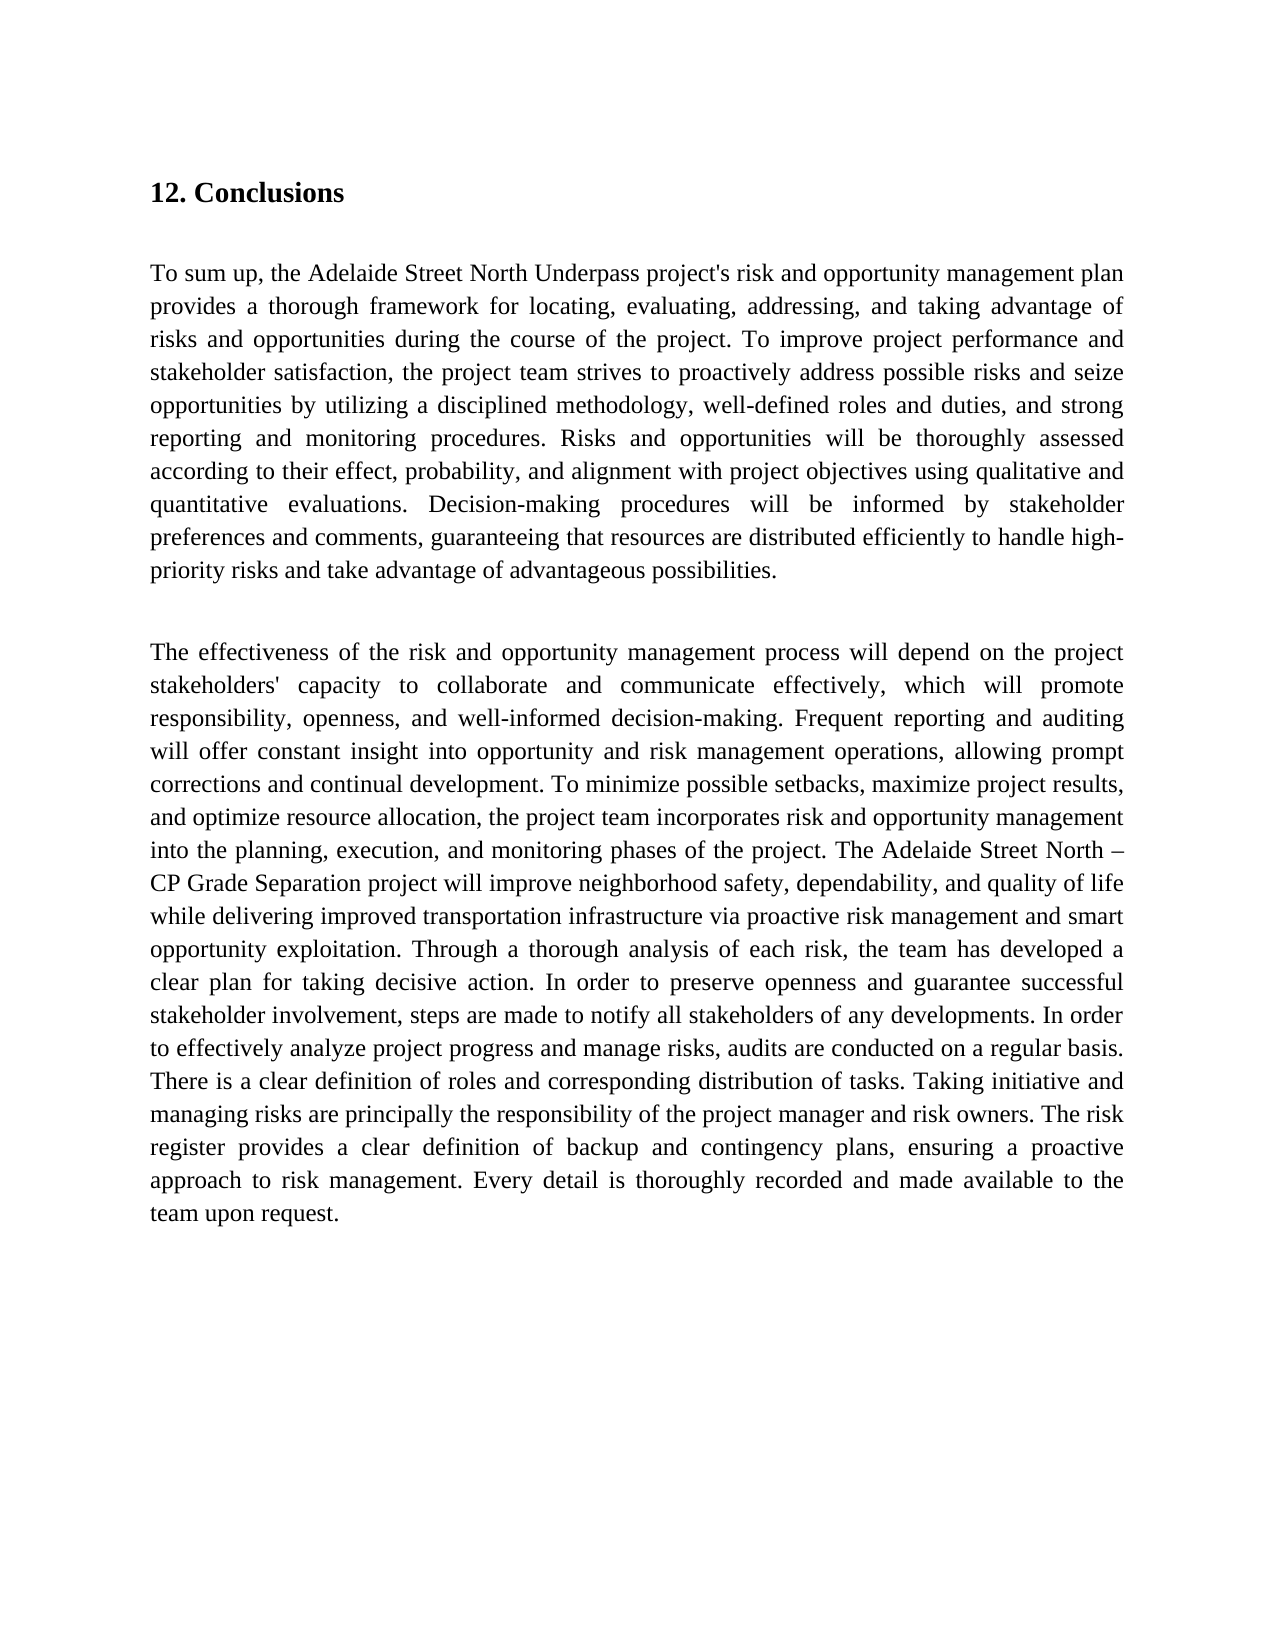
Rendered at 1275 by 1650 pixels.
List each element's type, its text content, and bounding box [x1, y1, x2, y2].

subtitle 12. Conclusions [150, 175, 1125, 208]
text The effectiveness of the risk and opportunity management process will depend on the project stakeholders' capacity to collaborate and communicate effectively, which will promote responsibility, openness, and well-informed decision-making. Frequent reporting and auditing will offer constant insight into opportunity and risk management operations, allowing prompt corrections and continual development. To minimize possible setbacks, maximize project results, and optimize resource allocation, the project team incorporates risk and opportunity management into the planning, execution, and monitoring phases of the project. The Adelaide Street North – CP Grade Separation project will improve neighborhood safety, dependability, and quality of life while delivering improved transportation infrastructure via proactive risk management and smart opportunity exploitation. Through a thorough analysis of each risk, the team has developed a clear plan for taking decisive action. In order to preserve openness and guarantee successful stakeholder involvement, steps are made to notify all stakeholders of any developments. In order to effectively analyze project progress and manage risks, audits are conducted on a regular basis. There is a clear definition of roles and corresponding distribution of tasks. Taking initiative and managing risks are principally the responsibility of the project manager and risk owners. The risk register provides a clear definition of backup and contingency plans, ensuring a proactive approach to risk management. Every detail is thoroughly recorded and made available to the team upon request. [150, 637, 1125, 1227]
text To sum up, the Adelaide Street North Underpass project's risk and opportunity management plan provides a thorough framework for locating, evaluating, addressing, and taking advantage of risks and opportunities during the course of the project. To improve project performance and stakeholder satisfaction, the project team strives to proactively address possible risks and seize opportunities by utilizing a disciplined methodology, well-defined roles and duties, and strong reporting and monitoring procedures. Risks and opportunities will be thoroughly assessed according to their effect, probability, and alignment with project objectives using qualitative and quantitative evaluations. Decision-making procedures will be informed by stakeholder preferences and comments, guaranteeing that resources are distributed efficiently to handle high-priority risks and take advantage of advantageous possibilities. [150, 258, 1125, 584]
